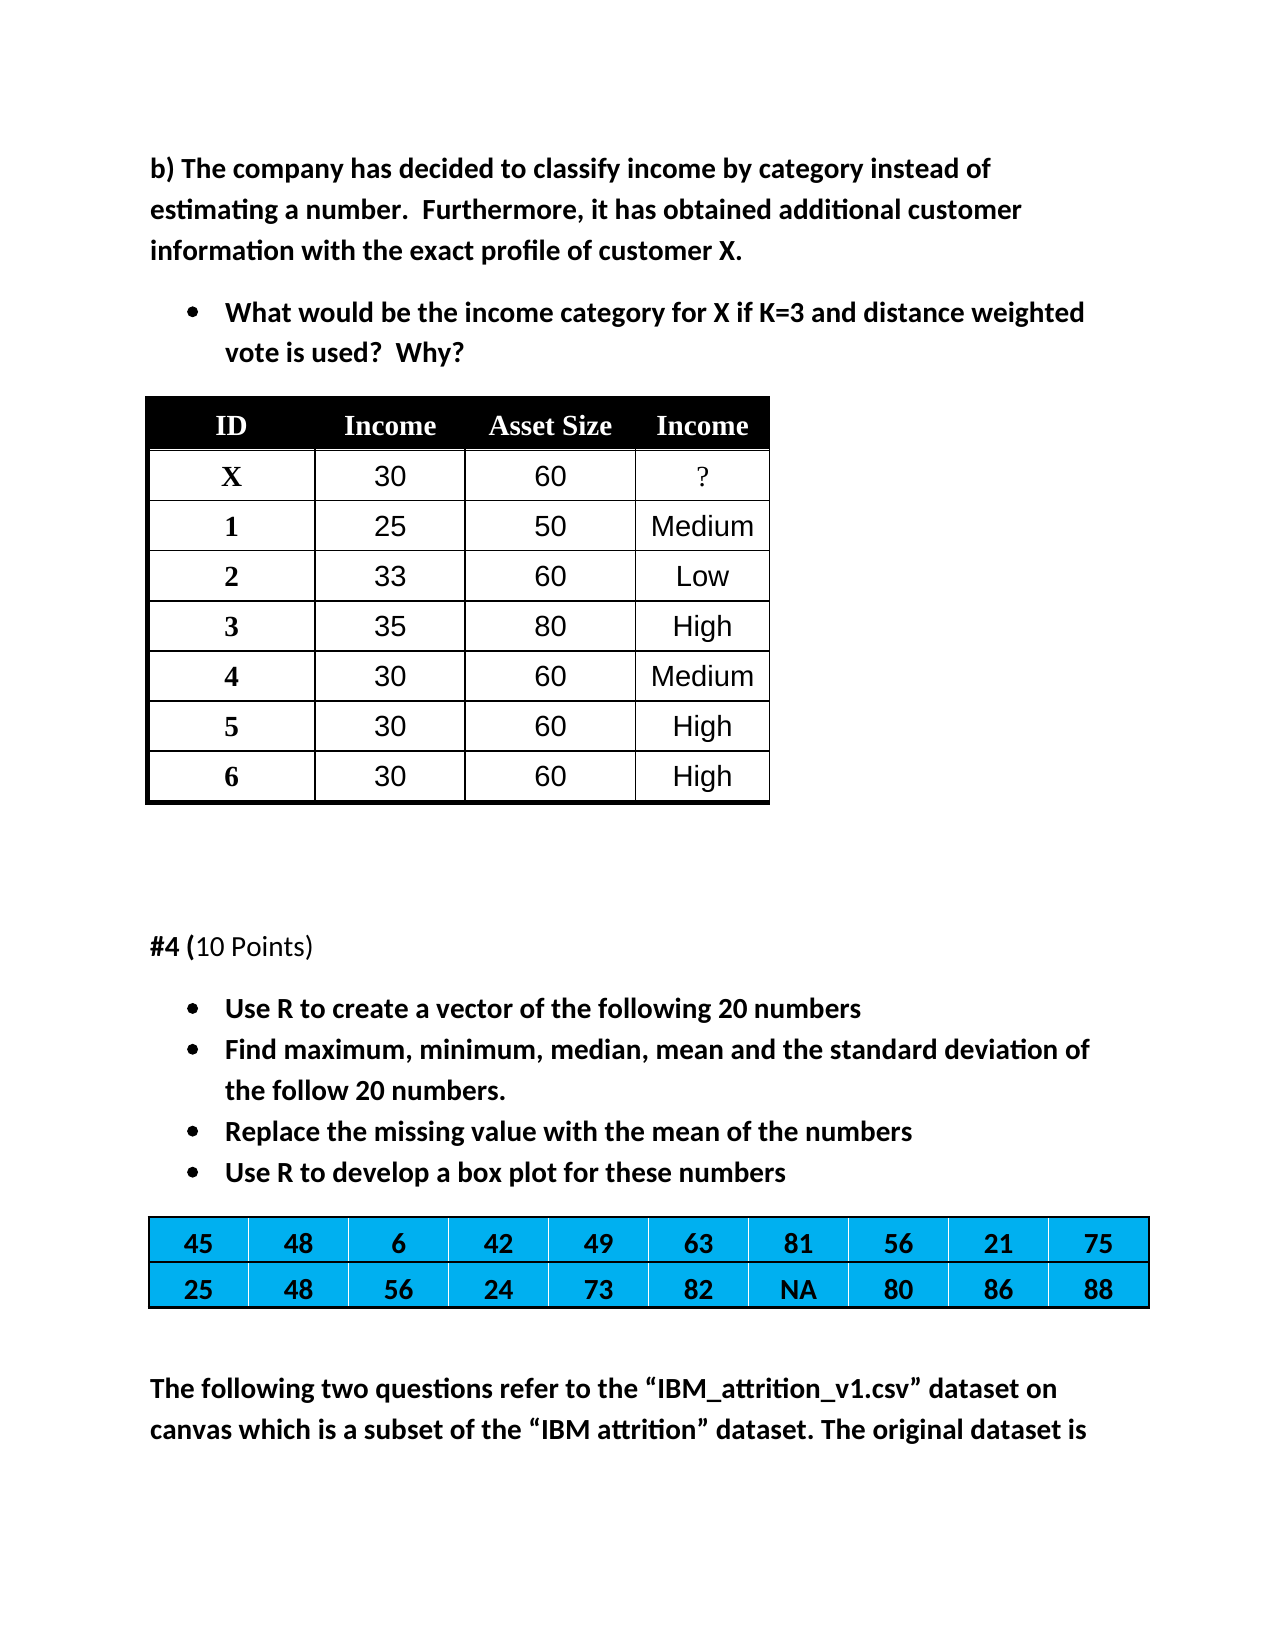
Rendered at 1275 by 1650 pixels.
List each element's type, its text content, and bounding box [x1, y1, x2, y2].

table_cell 80 [466, 602, 635, 650]
table_cell 73 [549, 1263, 648, 1306]
table_header 21 [949, 1218, 1048, 1261]
table_cell 82 [649, 1263, 748, 1306]
table_header Asset Size [466, 401, 635, 449]
table_cell 4 [150, 652, 314, 700]
list Use R to develop a box plot for these numbers [187, 1154, 1125, 1190]
table_header 45 [150, 1218, 248, 1261]
table_cell High [636, 752, 769, 800]
table_cell 86 [949, 1263, 1048, 1306]
list Use R to create a vector of the following 20 numbers [187, 990, 1125, 1026]
text b) The company has decided to classify income by category instead of estimating a number. Furthermore, it has obtained additional customer information with the exact profile of customer X. [150, 150, 1125, 267]
table_header 63 [649, 1218, 748, 1261]
table_header Income [636, 401, 769, 449]
table_cell 25 [316, 501, 464, 550]
list What would be the income category for X if K=3 and distance weighted vote is used? Why? [187, 294, 1125, 370]
table_header 6 [349, 1218, 448, 1261]
table_cell Medium [636, 501, 769, 550]
table_cell NA [749, 1263, 848, 1306]
table_cell 30 [316, 451, 464, 500]
table_cell 30 [316, 752, 464, 800]
table_cell 33 [316, 551, 464, 600]
table_cell 1 [150, 501, 314, 550]
table_cell 30 [316, 652, 464, 700]
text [150, 1370, 1125, 1447]
table_cell 60 [466, 752, 635, 800]
table_cell 60 [466, 551, 635, 600]
table_cell 25 [150, 1263, 248, 1306]
table_cell Medium [636, 652, 769, 700]
list Find maximum, minimum, median, mean and the standard deviation of the follow 20 numbers. [187, 1031, 1125, 1108]
table_cell 35 [316, 602, 464, 650]
table_cell X [150, 451, 314, 500]
table_header ID [150, 401, 314, 449]
table_cell 60 [466, 451, 635, 500]
table_cell 3 [150, 602, 314, 650]
table_cell 5 [150, 702, 314, 750]
list Replace the missing value with the mean of the numbers [187, 1113, 1125, 1149]
table_cell 48 [249, 1263, 348, 1306]
table_cell 6 [150, 752, 314, 800]
table_header Income [316, 401, 464, 449]
table_cell 30 [316, 702, 464, 750]
table_cell 80 [849, 1263, 948, 1306]
table_header 42 [449, 1218, 548, 1261]
table_header 56 [849, 1218, 948, 1261]
table_cell 50 [466, 501, 635, 550]
table_cell Low [636, 551, 769, 600]
table_cell ? [636, 451, 769, 500]
table_cell 24 [449, 1263, 548, 1306]
table_cell 88 [1049, 1263, 1148, 1306]
text #4 (10 Points) [150, 928, 1125, 964]
table_cell 2 [150, 551, 314, 600]
table_header 75 [1049, 1218, 1148, 1261]
table_cell 60 [466, 702, 635, 750]
table_cell 60 [466, 652, 635, 700]
table_cell High [636, 702, 769, 750]
table_header 49 [549, 1218, 648, 1261]
table_header 81 [749, 1218, 848, 1261]
table_cell 56 [349, 1263, 448, 1306]
table_header 48 [249, 1218, 348, 1261]
table_cell High [636, 602, 769, 650]
